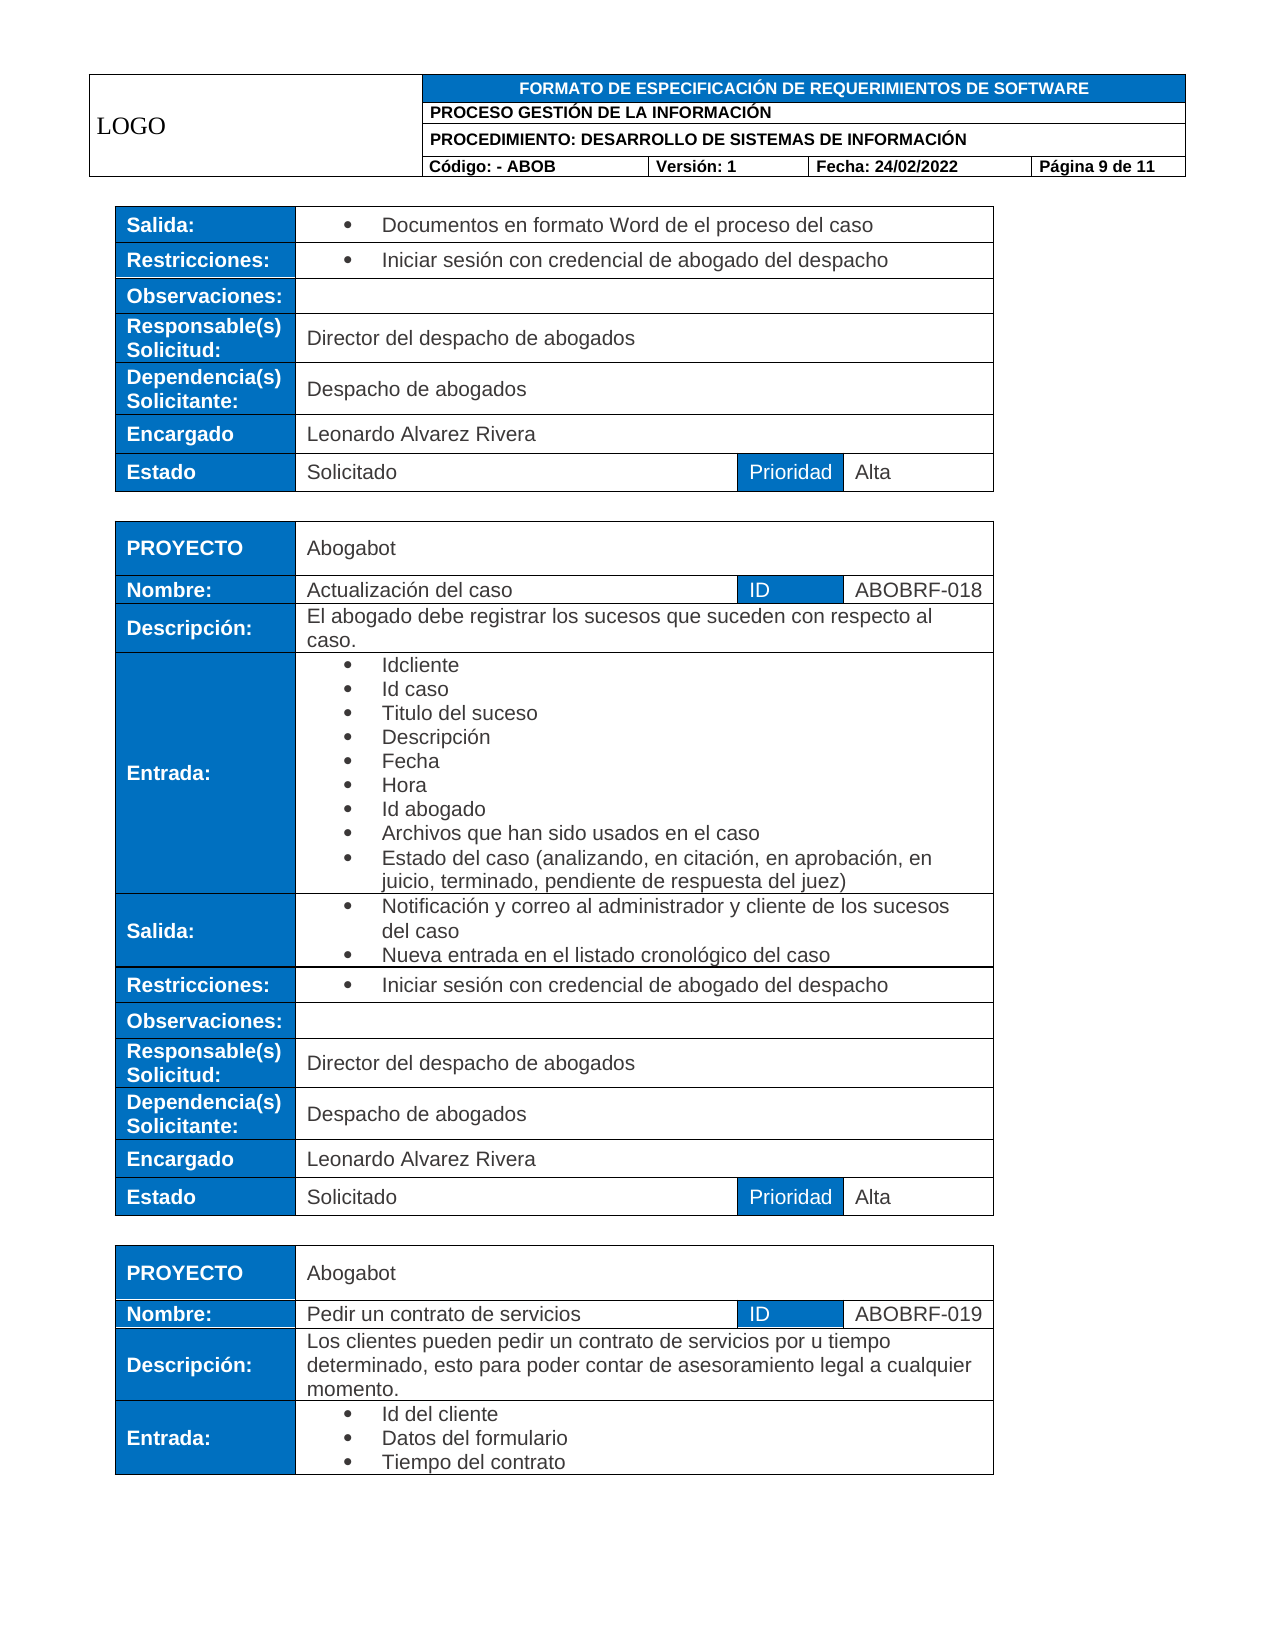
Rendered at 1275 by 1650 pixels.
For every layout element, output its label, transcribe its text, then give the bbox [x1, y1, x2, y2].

table_cell Nombre: [116, 576, 295, 603]
table_cell Nombre: [116, 1301, 295, 1327]
table_cell El abogado debe registrar los sucesos que suceden con respecto al caso. [296, 604, 993, 652]
table_cell Actualización del caso [296, 576, 737, 603]
table_cell Prioridad [738, 454, 843, 491]
table_cell Iniciar sesión con credencial de abogado del despacho [296, 243, 993, 277]
table_cell ID [738, 1301, 843, 1327]
table_header PROYECTO [116, 522, 295, 575]
table_cell Despacho de abogados [296, 1088, 993, 1139]
table_cell Alta [844, 1178, 993, 1215]
table_header Abogabot [296, 1246, 993, 1299]
table_cell Leonardo Alvarez Rivera [296, 1140, 993, 1177]
table_cell Observaciones: [116, 279, 295, 313]
table_cell ABOBRF-018 [844, 576, 993, 603]
table_cell Encargado [116, 415, 295, 453]
table_cell Director del despacho de abogados [296, 314, 993, 362]
table_header PROYECTO [116, 1246, 295, 1299]
table_cell Dependencia(s) Solicitante: [116, 1088, 295, 1139]
table_cell [296, 1003, 993, 1038]
table_cell Los clientes pueden pedir un contrato de servicios por u tiempo determinado, esto para poder contar de asesoramiento legal a cualquier momento. [296, 1329, 993, 1400]
table_cell Encargado [116, 1140, 295, 1177]
table_cell Restricciones: [116, 968, 295, 1002]
table_cell Id del cliente Datos del formulario Tiempo del contrato [296, 1401, 993, 1474]
table_cell Salida: [116, 894, 295, 966]
table_cell Descripción: [116, 1329, 295, 1400]
table_cell Salida: [116, 207, 295, 242]
table_cell Solicitado [296, 1178, 737, 1215]
table_cell Documentos en formato Word de el proceso del caso [296, 207, 993, 242]
table_cell Alta [844, 454, 993, 491]
table_header Abogabot [296, 522, 993, 575]
table_cell [296, 279, 993, 313]
table_cell Responsable(s) Solicitud: [116, 314, 295, 362]
table_cell Despacho de abogados [296, 363, 993, 414]
table_cell Estado [116, 1178, 295, 1215]
table_cell Descripción: [116, 604, 295, 652]
table_cell Dependencia(s) Solicitante: [116, 363, 295, 414]
table_cell Director del despacho de abogados [296, 1039, 993, 1087]
table_cell ABOBRF-019 [844, 1301, 993, 1327]
table_cell Entrada: [116, 1401, 295, 1474]
table_cell Estado [116, 454, 295, 491]
table_cell Leonardo Alvarez Rivera [296, 415, 993, 453]
table_cell Entrada: [116, 653, 295, 893]
table_cell Prioridad [738, 1178, 843, 1215]
table_cell ID [738, 576, 843, 603]
table_cell Restricciones: [116, 243, 295, 277]
table_cell Pedir un contrato de servicios [296, 1301, 737, 1327]
table_cell Observaciones: [116, 1003, 295, 1038]
table_cell Iniciar sesión con credencial de abogado del despacho [296, 968, 993, 1002]
table_cell Notificación y correo al administrador y cliente de los sucesos del caso Nueva entrada en el listado cronológico del caso [296, 894, 993, 966]
table_cell Idcliente Id caso Titulo del suceso Descripción Fecha Hora Id abogado Archivos que han sido usados en el caso Estado del caso (analizando, en citación, en aprobación, en juicio, terminado, pendiente de respuesta del juez) [296, 653, 993, 893]
table_cell Solicitado [296, 454, 737, 491]
table_cell Responsable(s) Solicitud: [116, 1039, 295, 1087]
